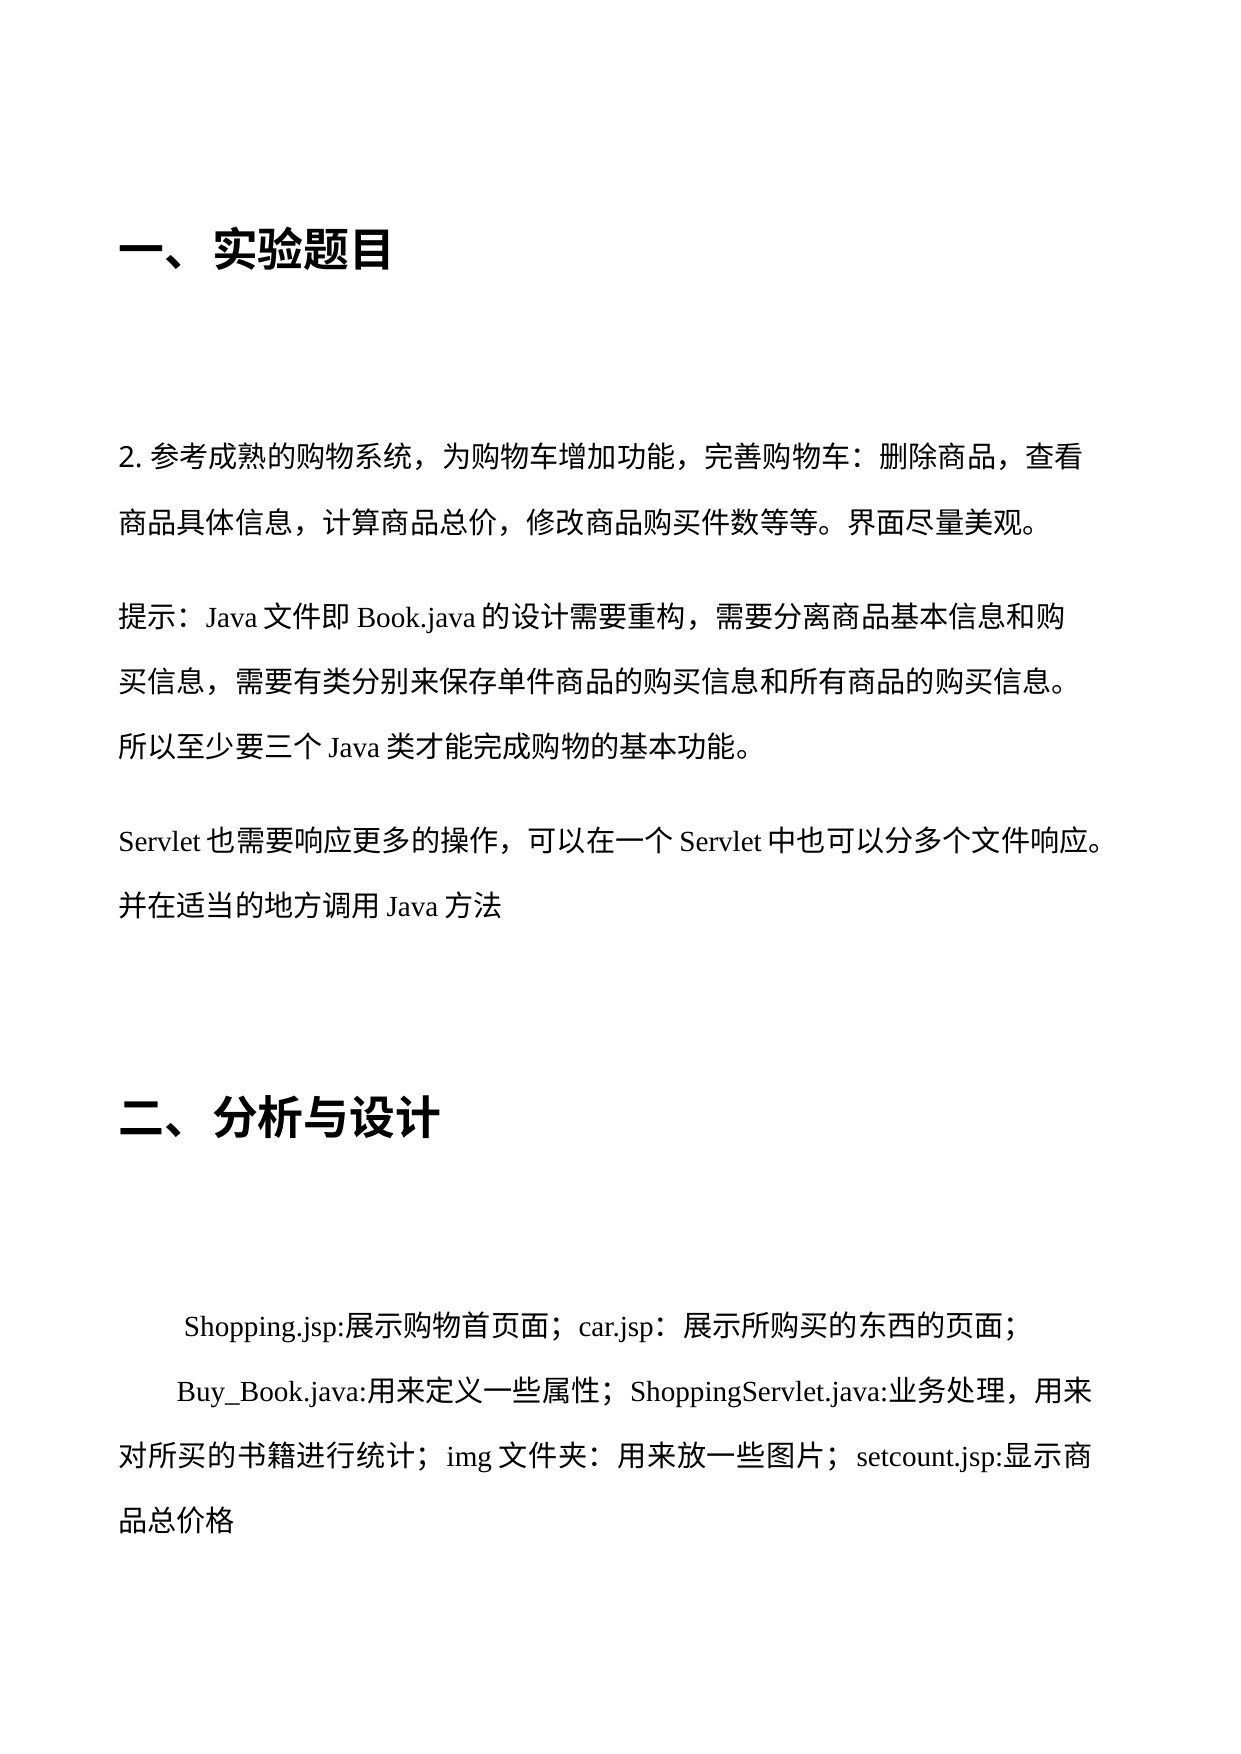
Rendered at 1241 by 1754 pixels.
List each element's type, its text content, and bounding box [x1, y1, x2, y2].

text Servlet也需要响应更多的操作，可以在一个Servlet中也可以分多个文件响应。并在适当的地方调用Java方法 [118, 806, 1093, 936]
list Buy_Book.java:用来定义一些属性；ShoppingServlet.java:业务处理，用来对所买的书籍进行统计；img文件夹：用来放一些图片；setcount.jsp:显示商品总价格 [118, 1356, 1093, 1551]
list Shopping.jsp:展示购物首页面；car.jsp：展示所购买的东西的页面； [118, 1291, 1093, 1356]
text 2. 参考成熟的购物系统，为购物车增加功能，完善购物车：删除商品，查看商品具体信息，计算商品总价，修改商品购买件数等等。界面尽量美观。 [118, 423, 1093, 553]
subtitle 分析与设计 [118, 1066, 1093, 1163]
text 提示：Java文件即Book.java的设计需要重构，需要分离商品基本信息和购买信息，需要有类分别来保存单件商品的购买信息和所有商品的购买信息。所以至少要三个Java类才能完成购物的基本功能。 [118, 582, 1093, 777]
subtitle 实验题目 [118, 197, 1093, 295]
